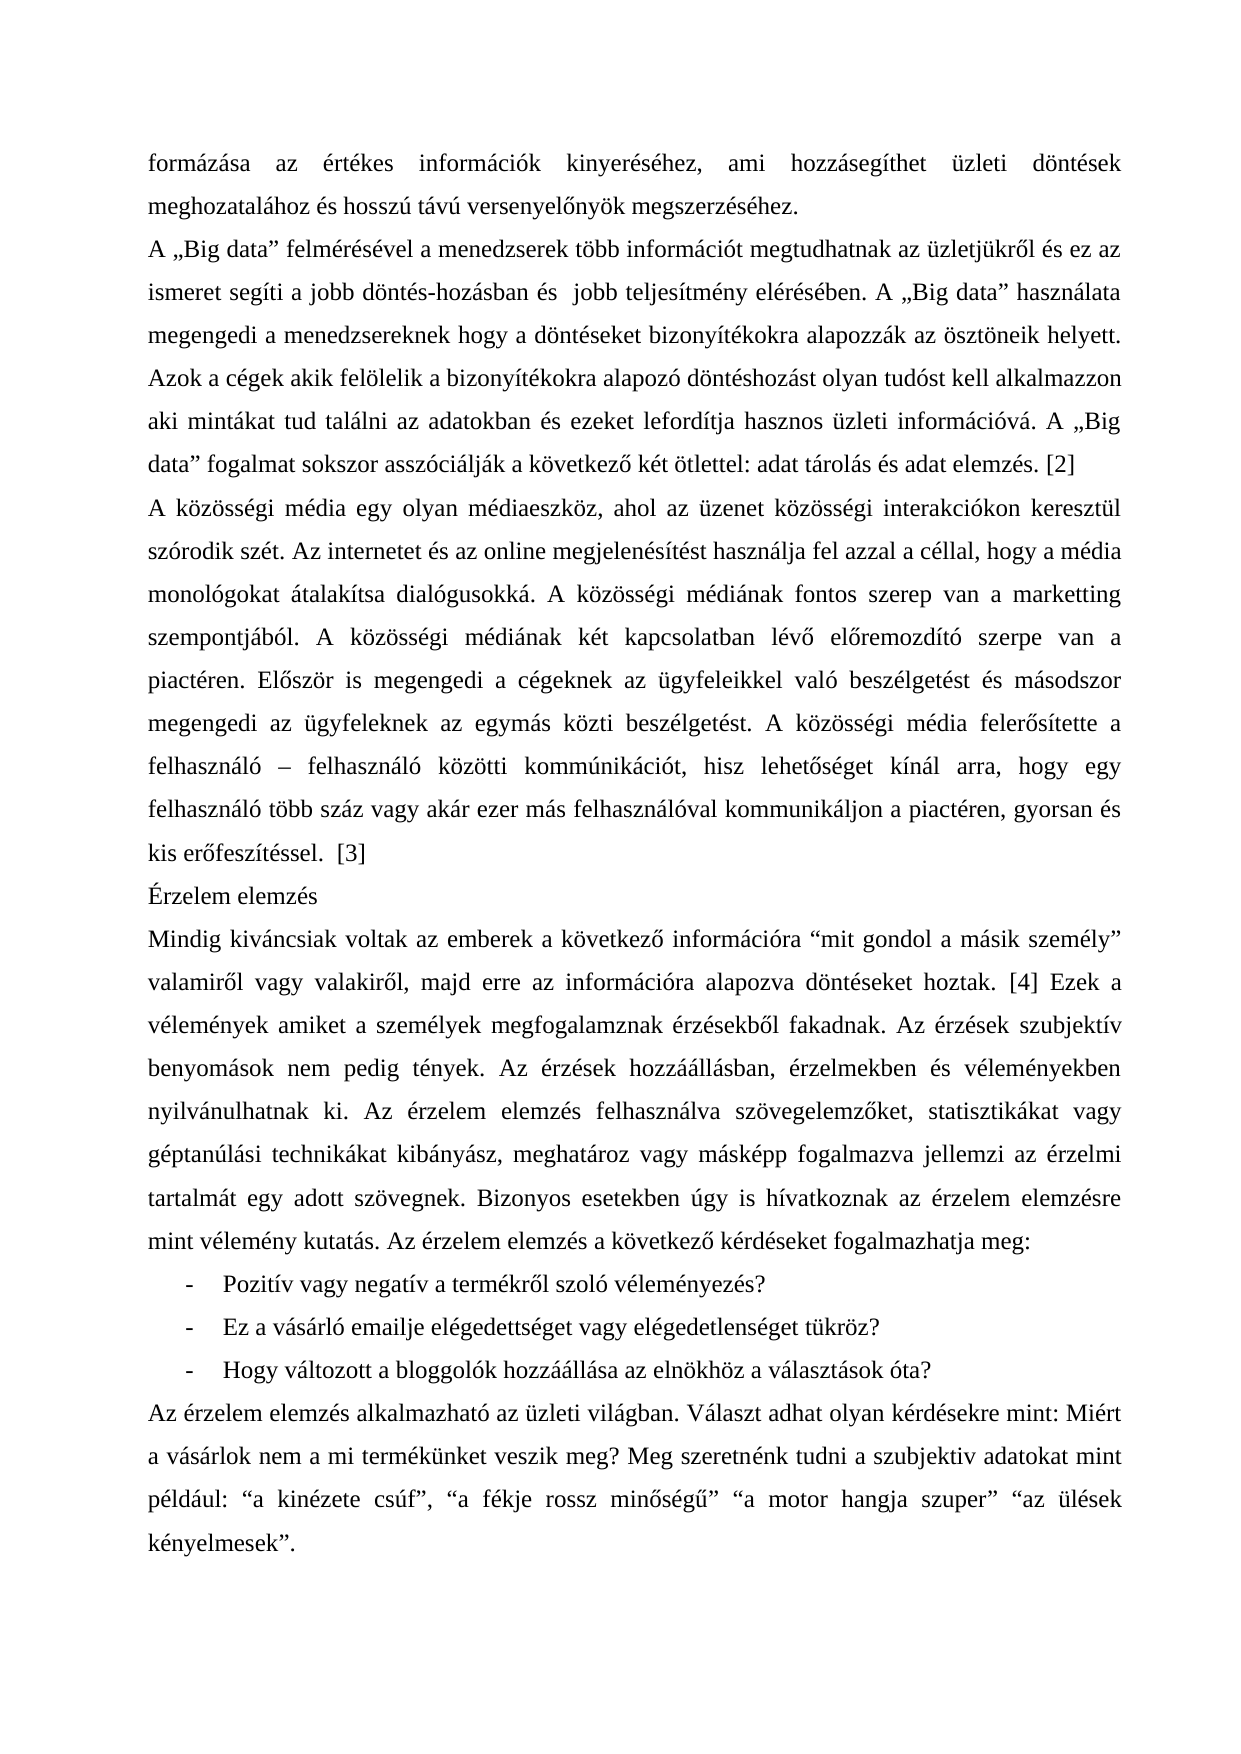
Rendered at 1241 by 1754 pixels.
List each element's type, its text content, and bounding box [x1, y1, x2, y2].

list Pozitív vagy negatív a termékről szoló véleményezés? [185, 1269, 1122, 1298]
list Ez a vásárló emailje elégedettséget vagy elégedetlenséget tükröz? [185, 1312, 1122, 1341]
text Az érzelem elemzés alkalmazható az üzleti világban. Választ adhat olyan kérdésekre mint: Miért a vásárlok nem a mi termékünket veszik meg? Meg szeretnénk tudni a szubjektiv adatokat mint például: “a kinézete csúf”, “a fékje rossz minőségű” “a motor hangja szuper” “az ülések kényelmesek”. [148, 1398, 1122, 1556]
text Mindig kiváncsiak voltak az emberek a következő információra “mit gondol a másik személy” valamiről vagy valakiről, majd erre az információra alapozva döntéseket hoztak. Ezek a vélemények amiket a személyek megfogalamznak érzésekből fakadnak. Az érzések szubjektív benyomások nem pedig tények. Az érzések hozzáállásban, érzelmekben és véleményekben nyilvánulhatnak ki. Az érzelem elemzés felhasználva szövegelemzőket, statisztikákat vagy géptanúlási technikákat kibányász, meghatároz vagy másképp fogalmazva jellemzi az érzelmi tartalmát egy adott szövegnek. Bizonyos esetekben úgy is hívatkoznak az érzelem elemzésre mint vélemény kutatás. Az érzelem elemzés a következő kérdéseket fogalmazhatja meg: [148, 924, 1122, 1254]
text Érzelem elemzés [148, 881, 1122, 909]
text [148, 148, 1122, 219]
text A „Big data” felmérésével a menedzserek több információt megtudhatnak az üzletjükről és ez az ismeret segíti a jobb döntés-hozásban és jobb teljesítmény elérésében. A „Big data” használata megengedi a menedzsereknek hogy a döntéseket bizonyítékokra alapozzák az ösztöneik helyett. Azok a cégek akik felölelik a bizonyítékokra alapozó döntéshozást olyan tudóst kell alkalmazzon aki mintákat tud találni az adatokban és ezeket lefordítja hasznos üzleti információvá. A „Big data” fogalmat sokszor asszóciálják a következő két ötlettel: adat tárolás és adat elemzés. [148, 234, 1122, 478]
list Hogy változott a bloggolók hozzáállása az elnökhöz a választások óta? [185, 1355, 1122, 1384]
text A közösségi média egy olyan médiaeszköz, ahol az üzenet közösségi interakciókon keresztül szórodik szét. Az internetet és az online megjelenésítést használja fel azzal a céllal, hogy a média monológokat átalakítsa dialógusokká. A közösségi médiának fontos szerep van a marketting szempontjából. A közösségi médiának két kapcsolatban lévő előremozdító szerpe van a piactéren. Először is megengedi a cégeknek az ügyfeleikkel való beszélgetést és másodszor megengedi az ügyfeleknek az egymás közti beszélgetést. A közösségi média felerősítette a felhasználó – felhasználó közötti kommúnikációt, hisz lehetőséget kínál arra, hogy egy felhasználó több száz vagy akár ezer más felhasználóval kommunikáljon a piactéren, gyorsan és kis erőfeszítéssel. [148, 493, 1122, 866]
